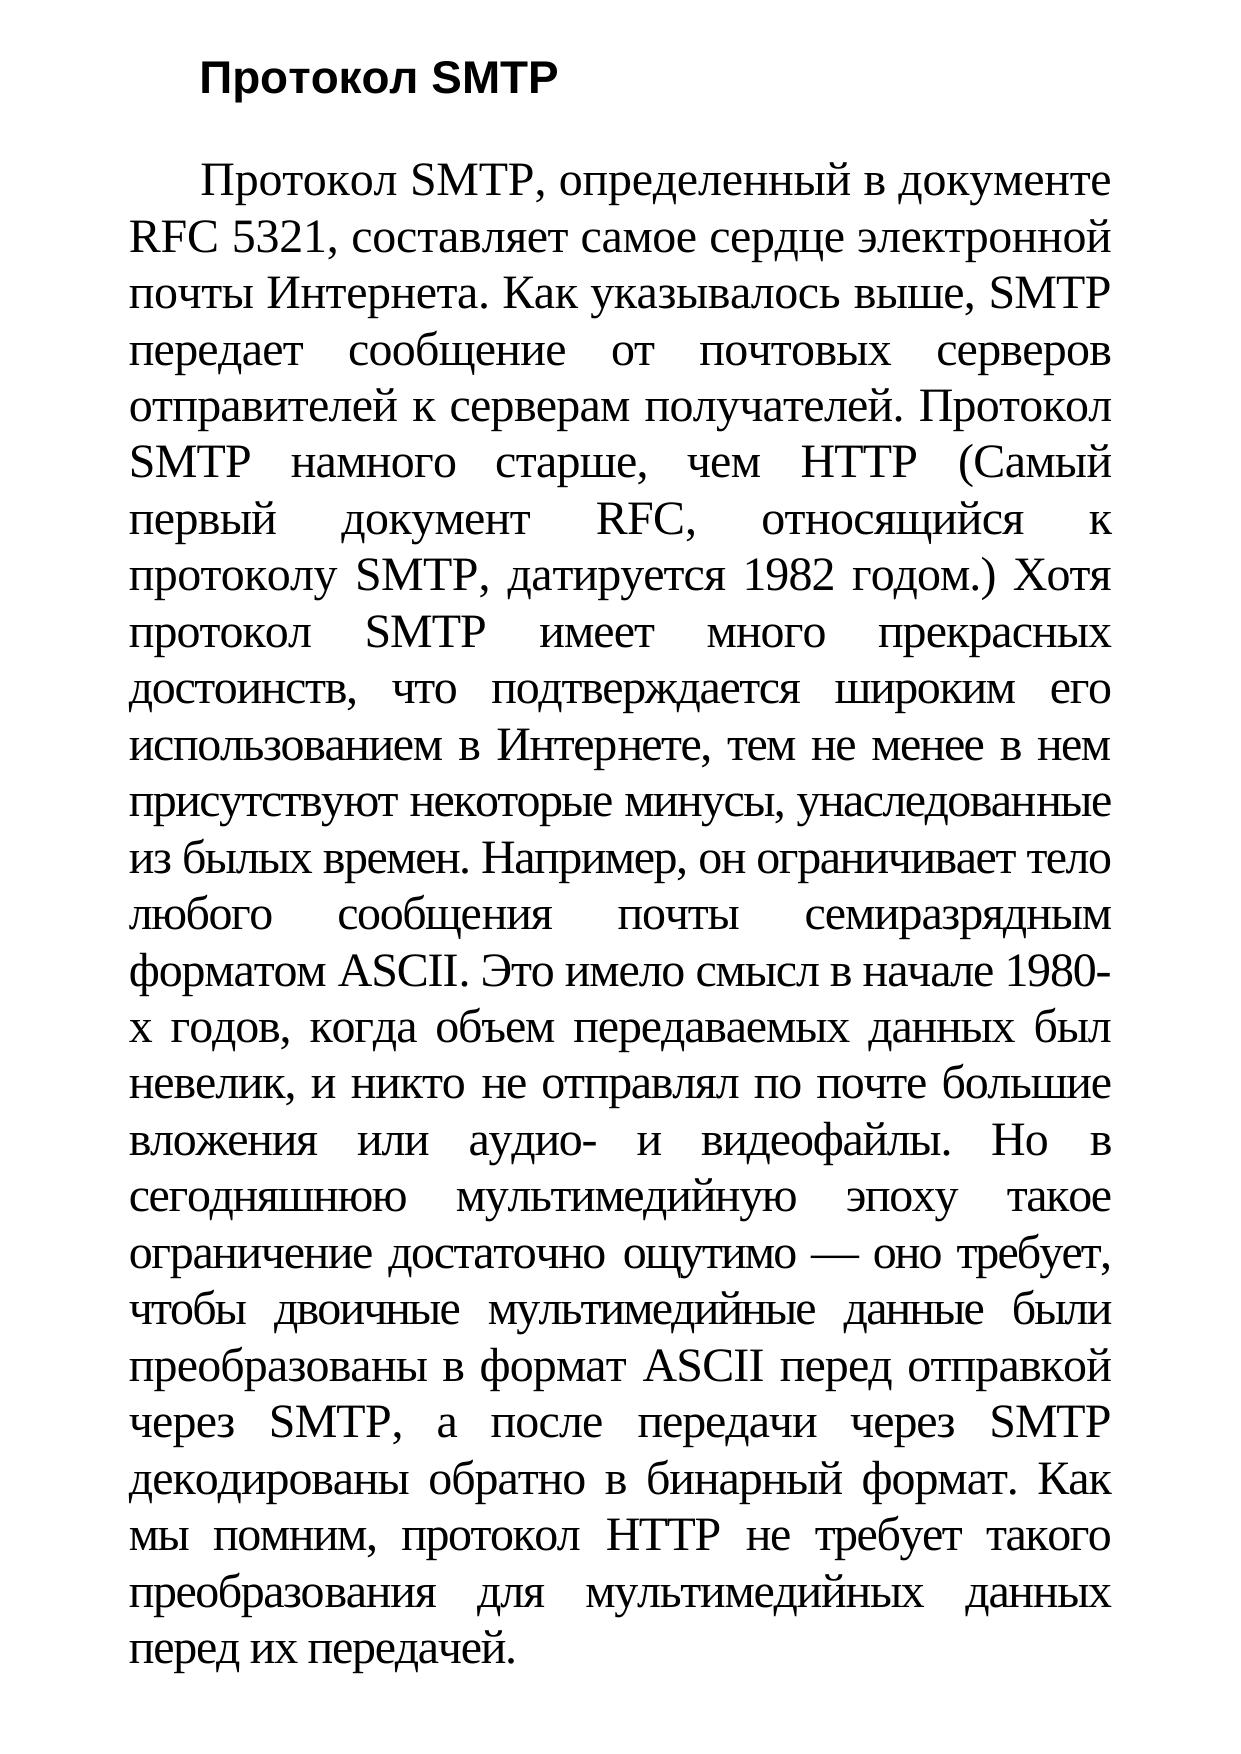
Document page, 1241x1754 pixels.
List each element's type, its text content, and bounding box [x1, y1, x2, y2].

text Протокол SMTP, определенный в документе RFC 5321, составляет самое сердце электронной почты Интернета. Как указывалось выше, SMTP передает сообщение от почтовых серверов отправителей к серверам получателей. Протокол SMTP намного старше, чем HTTP (Самый первый документ RFC, относящийся к протоколу SMTP, датируется 1982 годом.) Хотя протокол SMTP имеет много прекрасных достоинств, что подтверждается широким его использованием в Интернете, тем не менее в нем присутствуют некоторые минусы, унаследованные из былых времен. Например, он ограничивает тело любого сообщения почты семиразрядным форматом ASCII. Это имело смысл в начале 1980-х годов, когда объем передаваемых данных был невелик, и никто не отправлял по почте большие вложения или аудио- и видеофайлы. Но в сегодняшнюю мультимедийную эпоху такое ограничение достаточно ощутимо — оно требует, чтобы двоичные мультимедийные данные были преобразованы в формат ASCII перед отправкой через SMTP, а после передачи через SMTP декодированы обратно в бинарный формат. Как мы помним, протокол HTTP не требует такого преобразования для мультимедийных данных перед их передачей. [129, 150, 1112, 1675]
text Протокол SMTP [199, 50, 1112, 103]
